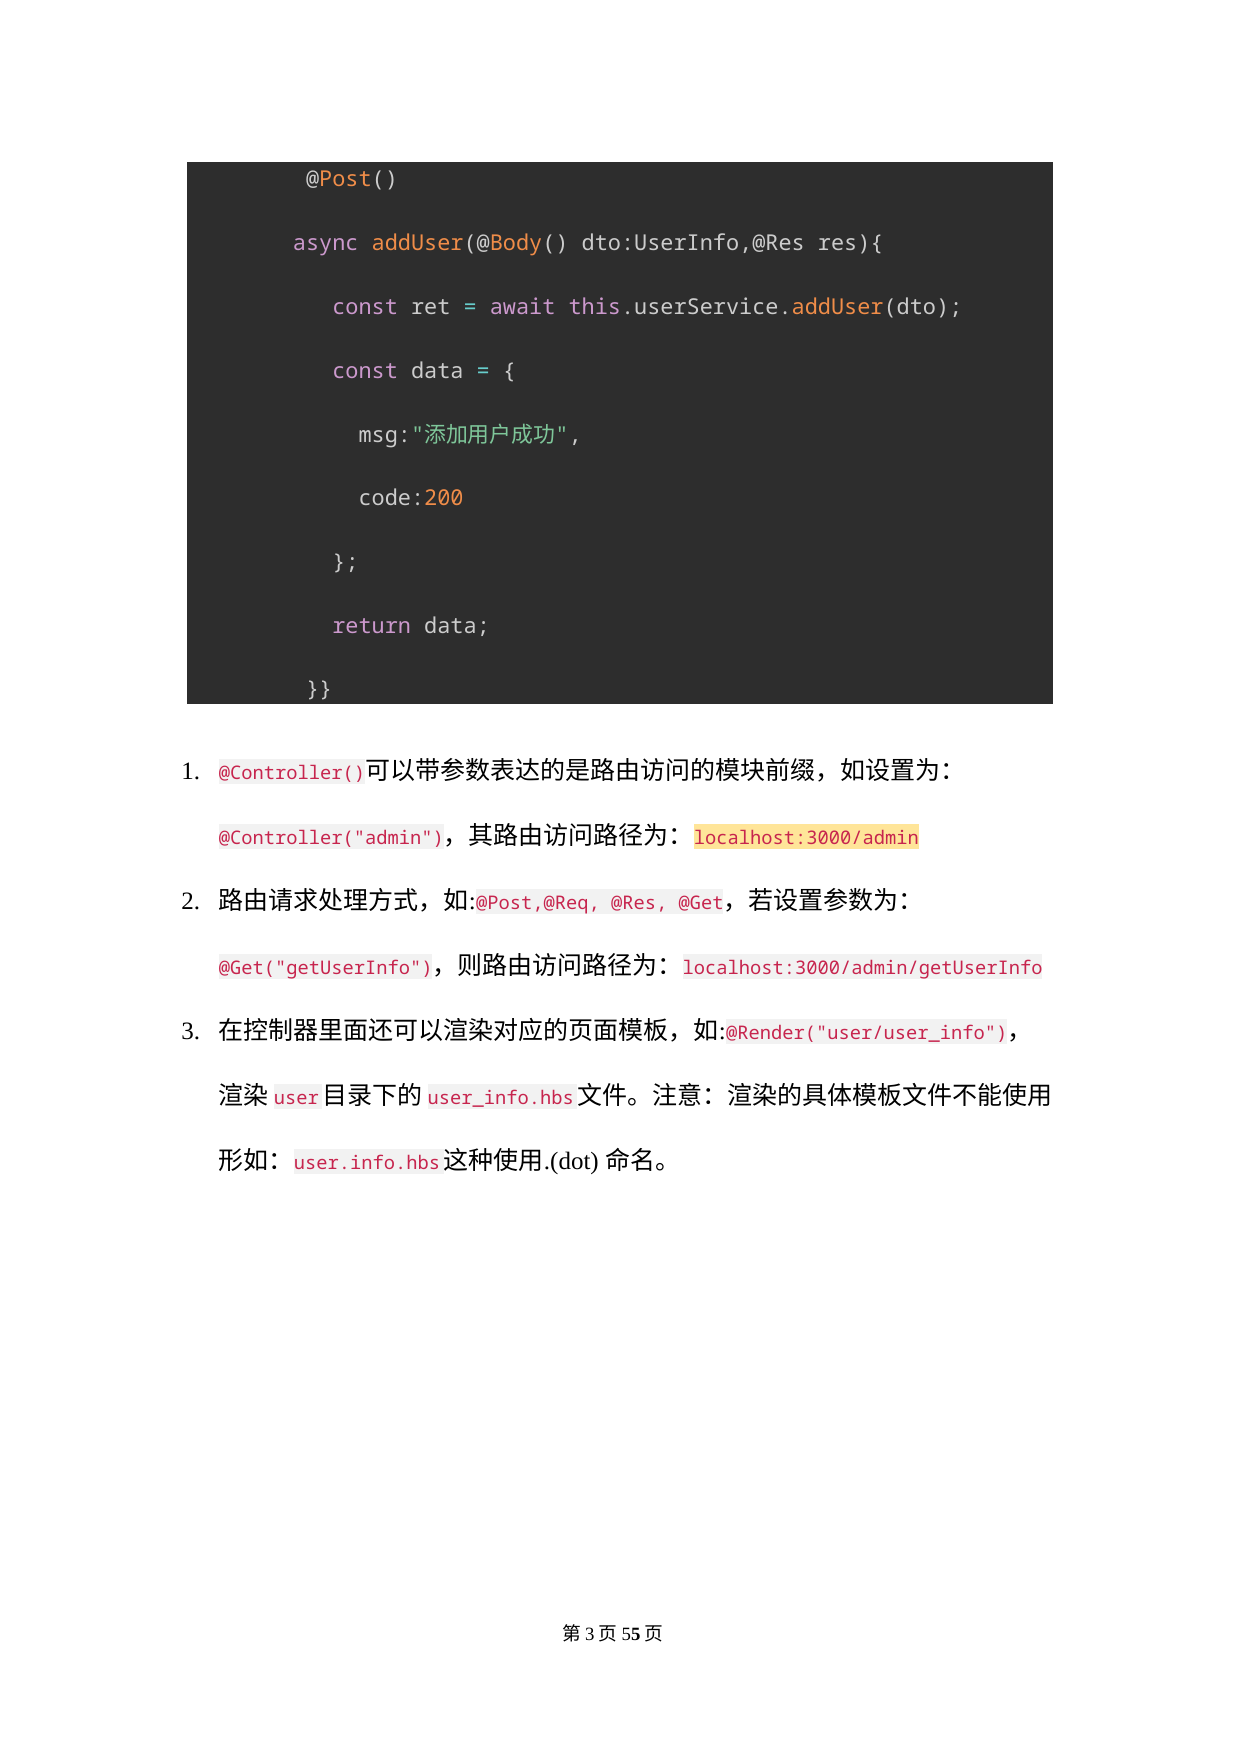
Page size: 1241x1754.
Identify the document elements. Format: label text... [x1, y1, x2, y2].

list @Controller()可以带参数表达的是路由访问的模块前缀，如设置为：@Controller("admin")，其路由访问路径为：localhost:3000/admin [181, 736, 1053, 866]
list 路由请求处理方式，如:@Post,@Req, @Res, @Get，若设置参数为：@Get("getUserInfo")，则路由访问路径为：localhost:3000/admin/getUserInfo [181, 866, 1053, 996]
text @Post() [187, 162, 1053, 194]
text }} [187, 672, 1053, 704]
text async addUser(@Body() dto:UserInfo,@Res res){ [187, 226, 1053, 258]
text const ret = await this.userService.addUser(dto); [187, 289, 1053, 322]
text code:200 [187, 481, 1053, 513]
text const data = { [187, 353, 1053, 386]
text return data; [187, 608, 1053, 641]
text msg:"添加用户成功", [187, 417, 424, 449]
list 在控制器里面还可以渲染对应的页面模板，如:@Render("user/user_info")，渲染user目录下的user_info.hbs文件。注意：渲染的具体模板文件不能使用形如：user.info.hbs这种使用.(dot) 命名。 [181, 996, 1053, 1191]
text }; [187, 544, 1053, 577]
text msg:"添加用户成功", [555, 417, 1053, 449]
